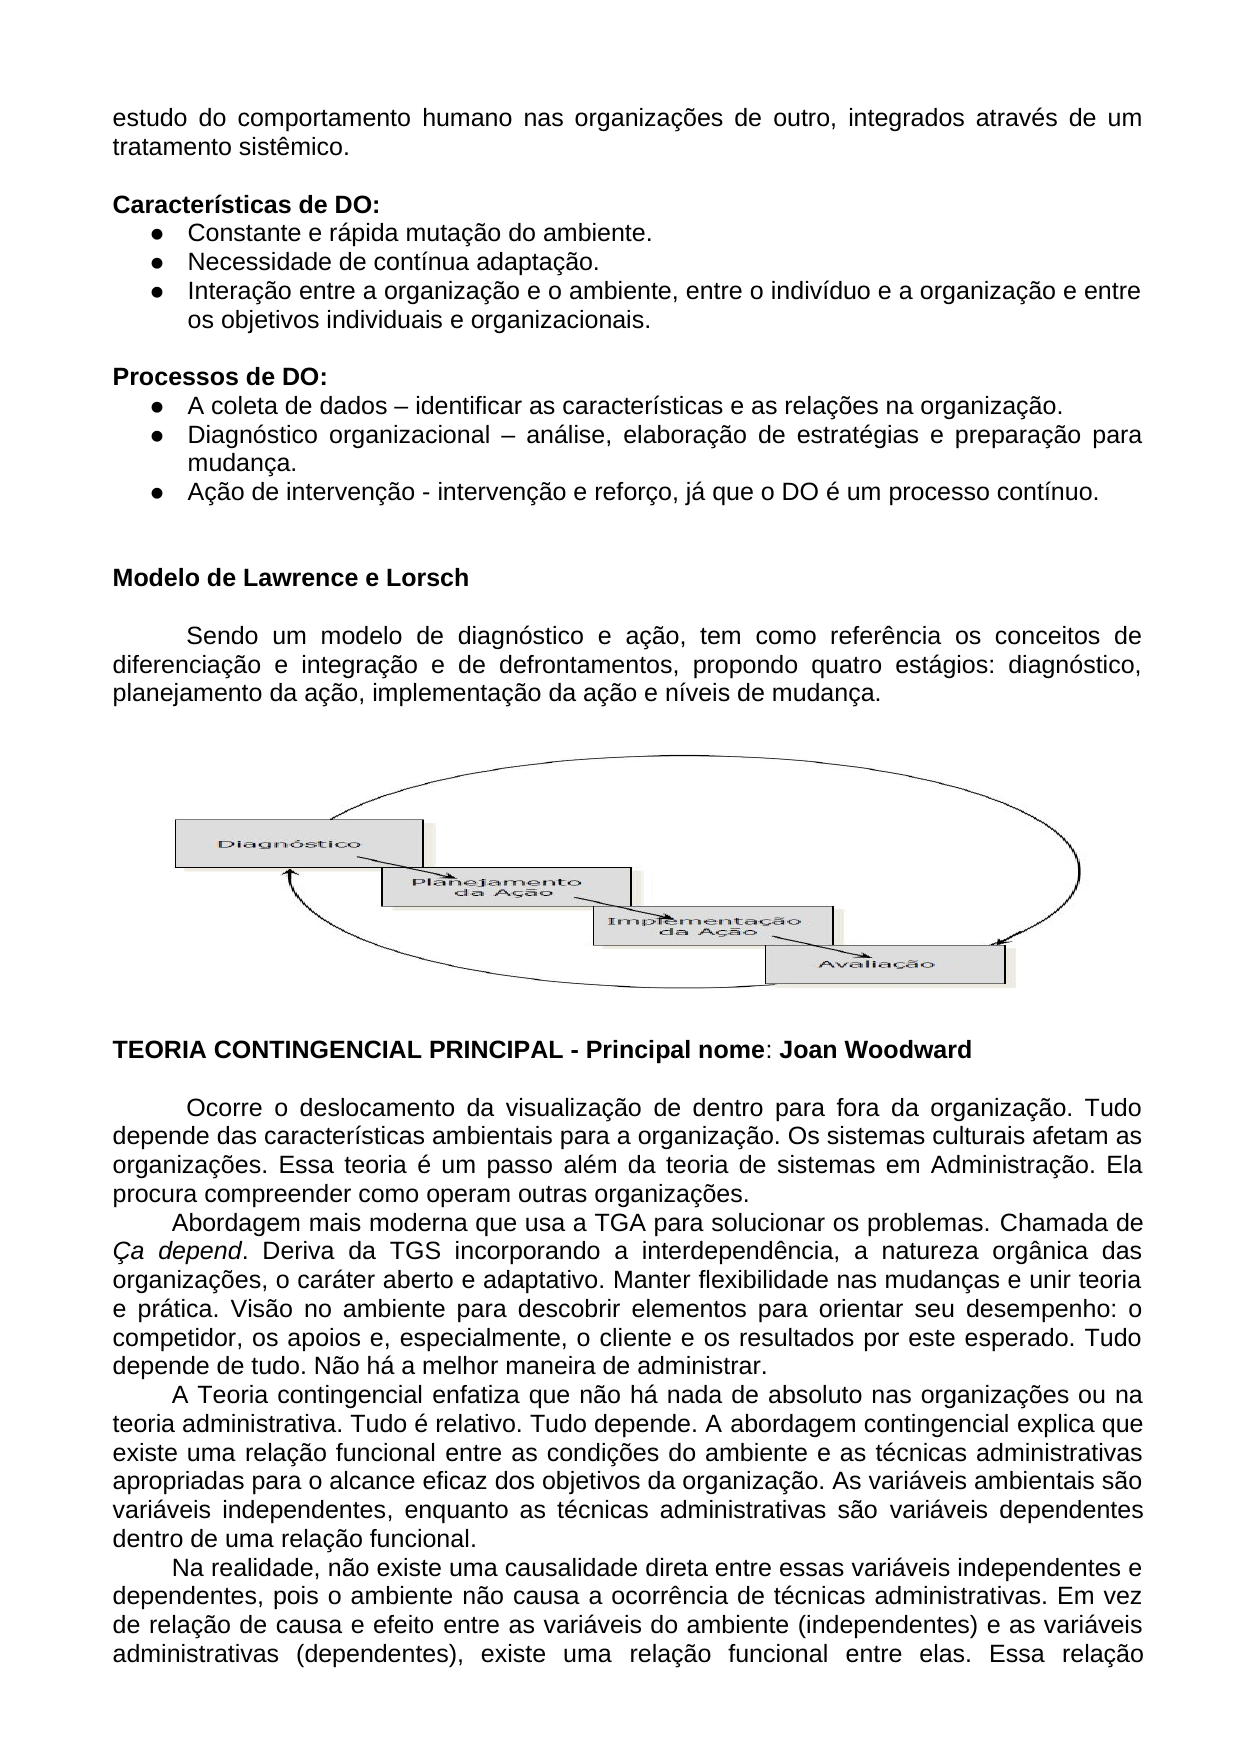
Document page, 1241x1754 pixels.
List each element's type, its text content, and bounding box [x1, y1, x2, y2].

picture [112, 735, 1133, 1007]
text Sendo um modelo de diagnóstico e ação, tem como referência os conceitos de diferenciação e integração e de defrontamentos, propondo quatro estágios: diagnóstico, planejamento da ação, implementação da ação e níveis de mudança. [112, 621, 1144, 707]
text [112, 1553, 1144, 1668]
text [112, 103, 1144, 161]
list Necessidade de contínua adaptação. [150, 247, 1144, 276]
list A coleta de dados – identificar as características e as relações na organização. [150, 391, 1144, 420]
text Características de DO: [112, 190, 1144, 218]
list Ação de intervenção - intervenção e reforço, já que o DO é um processo contínuo. [150, 477, 1144, 506]
text A Teoria contingencial enfatiza que não há nada de absoluto nas organizações ou na teoria administrativa. Tudo é relativo. Tudo depende. A abordagem contingencial explica que existe uma relação funcional entre as condições do ambiente e as técnicas administrativas apropriadas para o alcance eficaz dos objetivos da organização. As variáveis ambientais são variáveis independentes, enquanto as técnicas administrativas são variáveis dependentes dentro de uma relação funcional. [112, 1380, 1144, 1553]
list Diagnóstico organizacional – análise, elaboração de estratégias e preparação para mudança. [150, 420, 1144, 477]
text Abordagem mais moderna que usa a TGA para solucionar os problemas. Chamada de Ça depend. Deriva da TGS incorporando a interdependência, a natureza orgânica das organizações, o caráter aberto e adaptativo. Manter flexibilidade nas mudanças e unir teoria e prática. Visão no ambiente para descobrir elementos para orientar seu desempenho: o competidor, os apoios e, especialmente, o cliente e os resultados por este esperado. Tudo depende de tudo. Não há a melhor maneira de administrar. [112, 1208, 1144, 1380]
list Interação entre a organização e o ambiente, entre o indivíduo e a organização e entre os objetivos individuais e organizacionais. [150, 276, 1144, 333]
text Ocorre o deslocamento da visualização de dentro para fora da organização. Tudo depende das características ambientais para a organização. Os sistemas culturais afetam as organizações. Essa teoria é um passo além da teoria de sistemas em Administração. Ela procura compreender como operam outras organizações. [112, 1093, 1144, 1208]
text TEORIA CONTINGENCIAL PRINCIPAL - Principal nome: Joan Woodward [112, 1035, 1144, 1064]
text Processos de DO: [112, 362, 1144, 391]
text Modelo de Lawrence e Lorsch [112, 563, 1144, 592]
list Constante e rápida mutação do ambiente. [150, 218, 1144, 247]
